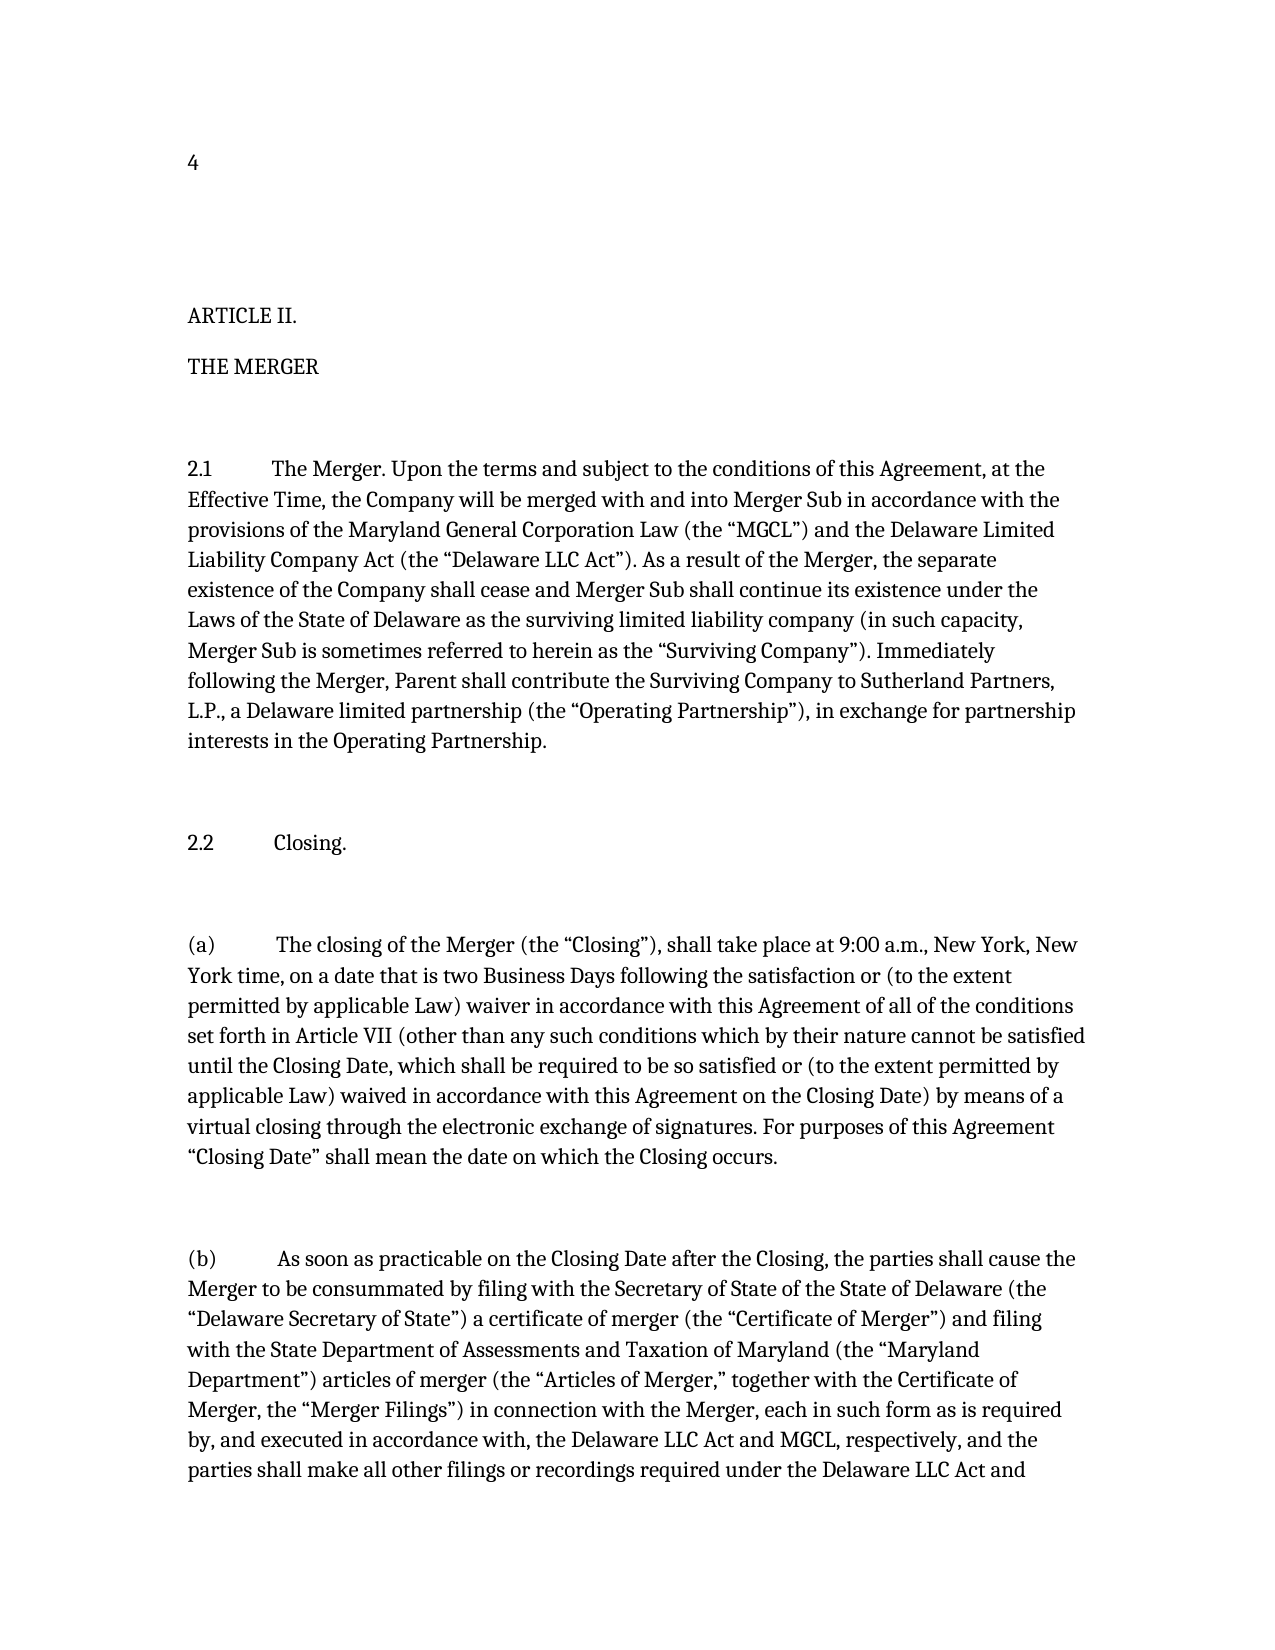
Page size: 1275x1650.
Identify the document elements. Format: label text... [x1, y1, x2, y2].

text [187, 1246, 1087, 1484]
text ARTICLE II. [187, 303, 1087, 329]
text 2.1 The Merger. Upon the terms and subject to the conditions of this Agreement, at the Effective Time, the Company will be merged with and into Merger Sub in accordance with the provisions of the Maryland General Corporation Law (the “MGCL”) and the Delaware Limited Liability Company Act (the “Delaware LLC Act”). As a result of the Merger, the separate existence of the Company shall cease and Merger Sub shall continue its existence under the Laws of the State of Delaware as the surviving limited liability company (in such capacity, Merger Sub is sometimes referred to herein as the “Surviving Company”). Immediately following the Merger, Parent shall contribute the Surviving Company to Sutherland Partners, L.P., a Delaware limited partnership (the “Operating Partnership”), in exchange for partnership interests in the Operating Partnership. [187, 456, 1087, 754]
text (a) The closing of the Merger (the “Closing”), shall take place at 9:00 a.m., New York, New York time, on a date that is two Business Days following the satisfaction or (to the extent permitted by applicable Law) waiver in accordance with this Agreement of all of the conditions set forth in Article VII (other than any such conditions which by their nature cannot be satisfied until the Closing Date, which shall be required to be so satisfied or (to the extent permitted by applicable Law) waived in accordance with this Agreement on the Closing Date) by means of a virtual closing through the electronic exchange of signatures. For purposes of this Agreement “Closing Date” shall mean the date on which the Closing occurs. [187, 932, 1087, 1170]
text THE MERGER [187, 354, 1087, 381]
text 2.2 Closing. [187, 830, 1087, 857]
text 4 [187, 150, 1087, 176]
